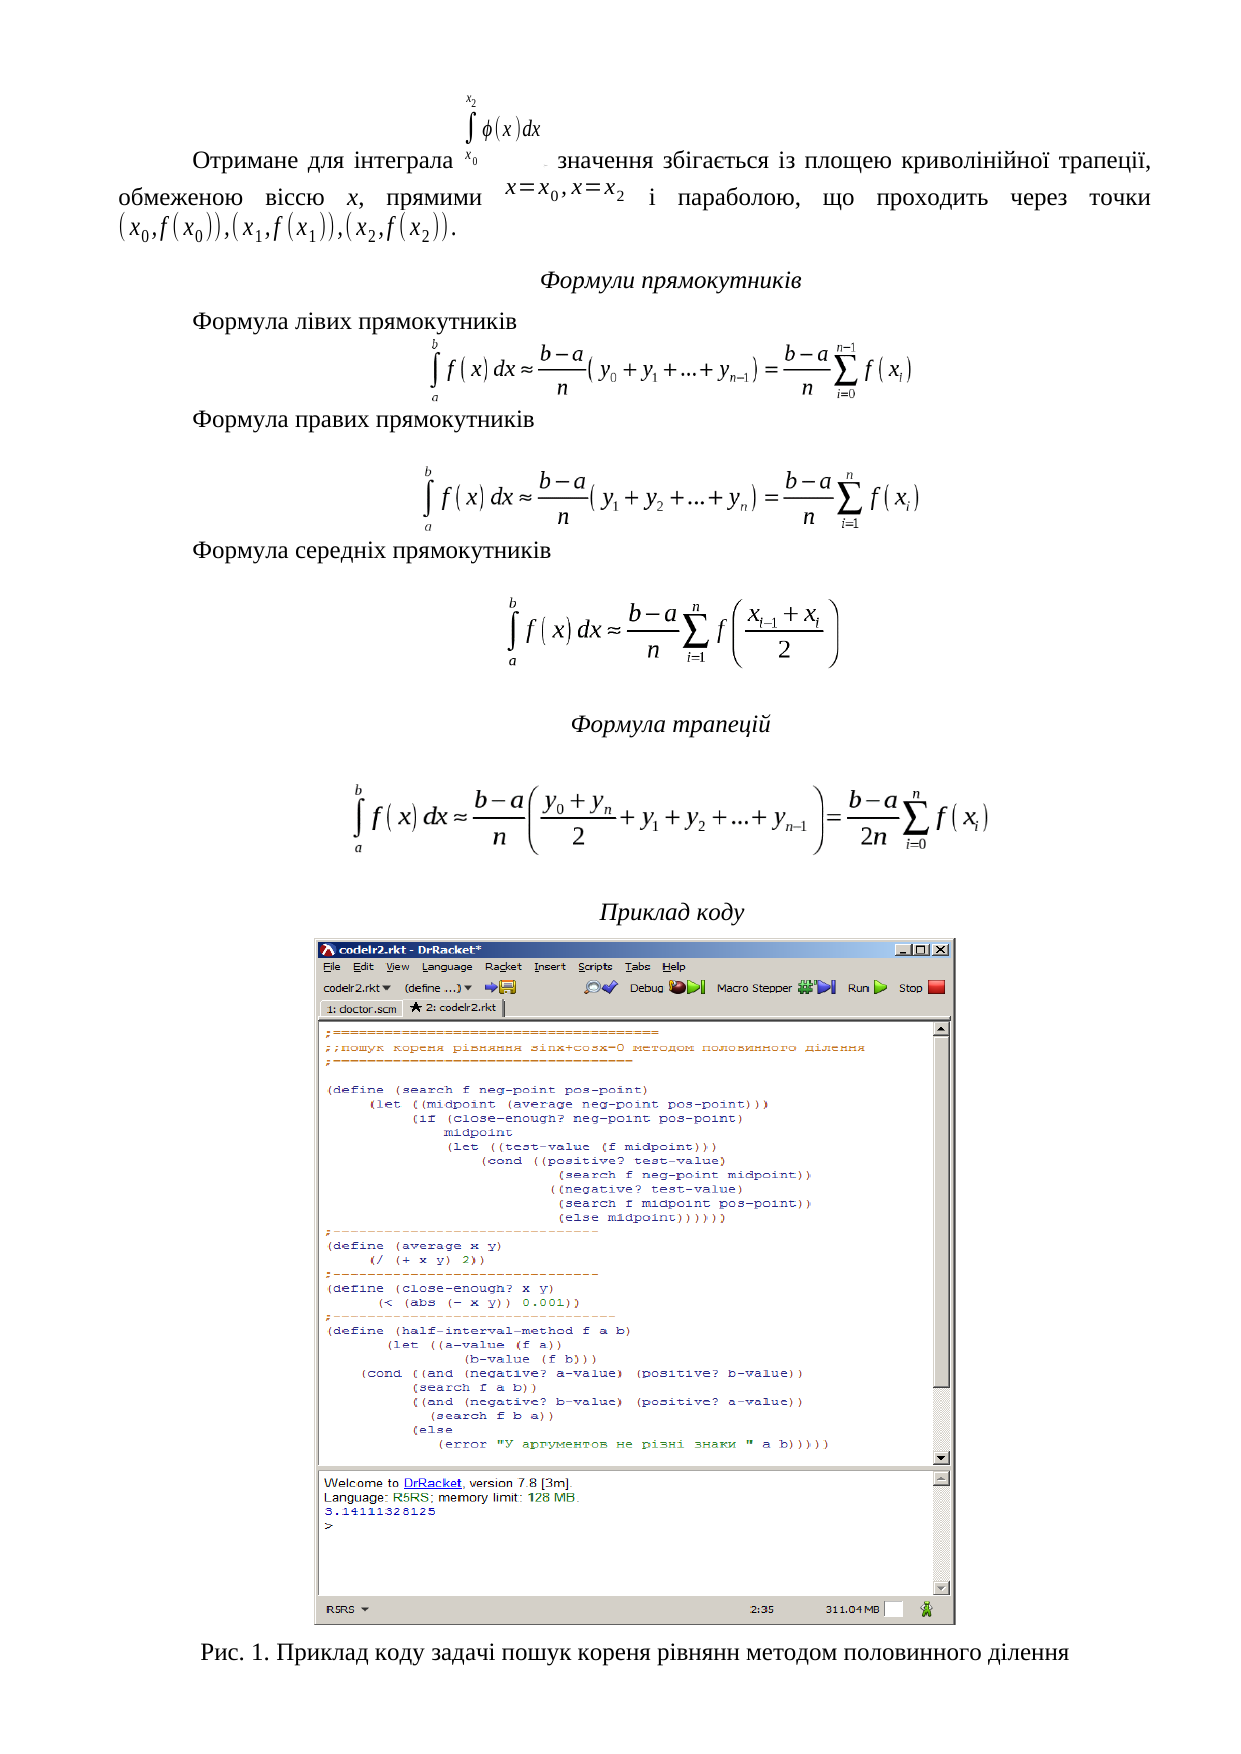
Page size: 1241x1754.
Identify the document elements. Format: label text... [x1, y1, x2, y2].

picture [351, 779, 993, 856]
picture [420, 461, 924, 535]
subtitle Формули прямокутників [118, 265, 1152, 294]
picture [314, 938, 956, 1625]
picture [427, 335, 917, 405]
text Отримане для інтеграла значення збігається із площею криволінійної трапеції, обмеженою віссю х, прямими і параболою, що проходить через точки [118, 89, 1152, 252]
text Формула середніх прямокутників [118, 535, 1152, 563]
picture [505, 592, 839, 669]
subtitle Формула трапецій [118, 709, 1152, 738]
subtitle Приклад коду [118, 897, 1152, 926]
text Формула лівих прямокутників [118, 306, 1152, 335]
text Рис. 1. Приклад коду задачі пошук кореня рівнянн методом половинного ділення [118, 1637, 1152, 1666]
text Формула правих прямокутників [118, 404, 1152, 433]
